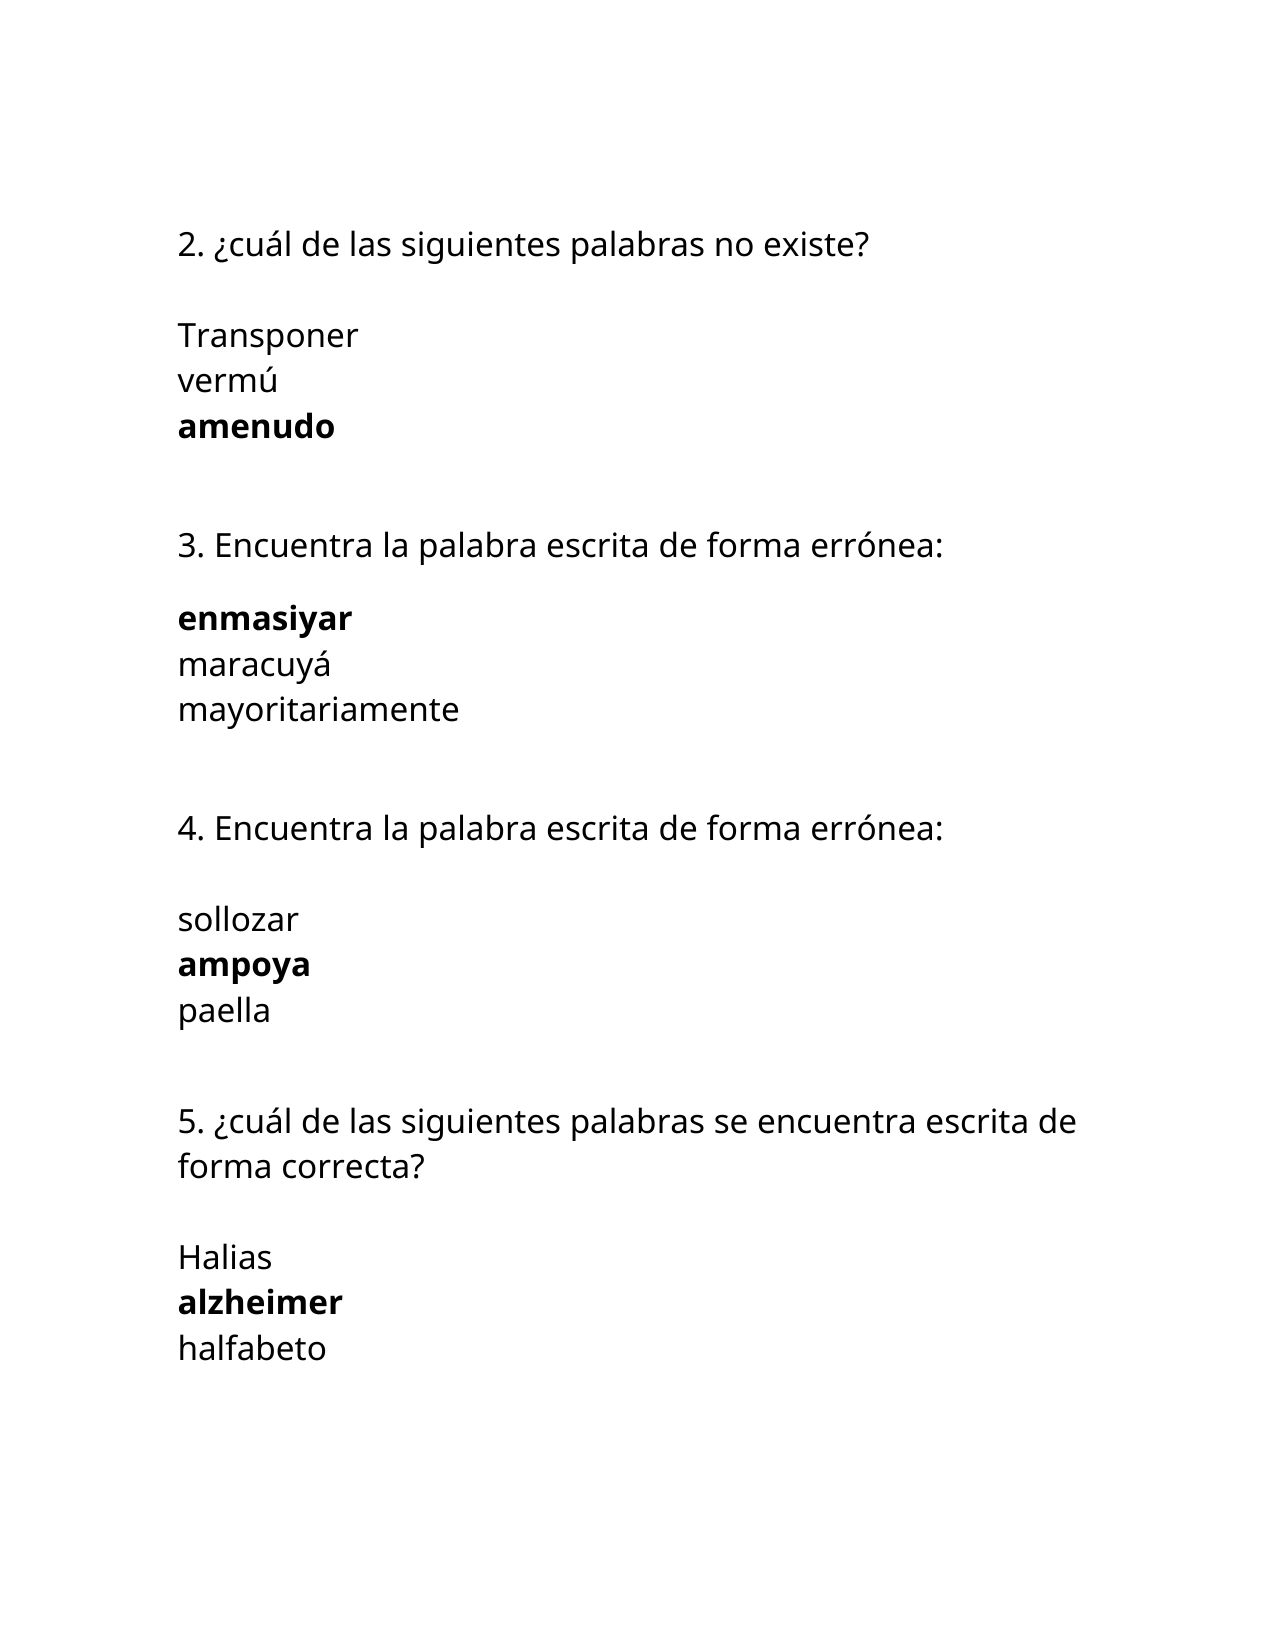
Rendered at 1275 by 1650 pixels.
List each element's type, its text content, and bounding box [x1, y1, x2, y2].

text vermú [177, 357, 1098, 403]
text 3. Encuentra la palabra escrita de forma errónea: [177, 522, 1098, 595]
text alzheimer [177, 1279, 1098, 1324]
text maracuyá [177, 640, 1098, 686]
text halfabeto [177, 1324, 1098, 1370]
text 5. ¿cuál de las siguientes palabras se encuentra escrita de forma correcta? Halias [177, 1097, 1098, 1279]
text 4. Encuentra la palabra escrita de forma errónea: sollozar [177, 805, 1098, 941]
text 2. ¿cuál de las siguientes palabras no existe? Transponer [177, 221, 1098, 357]
text enmasiyar [177, 595, 1098, 640]
text amenudo [177, 403, 1098, 448]
text ampoya [177, 941, 1098, 986]
text paella [177, 986, 1098, 1032]
text mayoritariamente [177, 686, 1098, 731]
